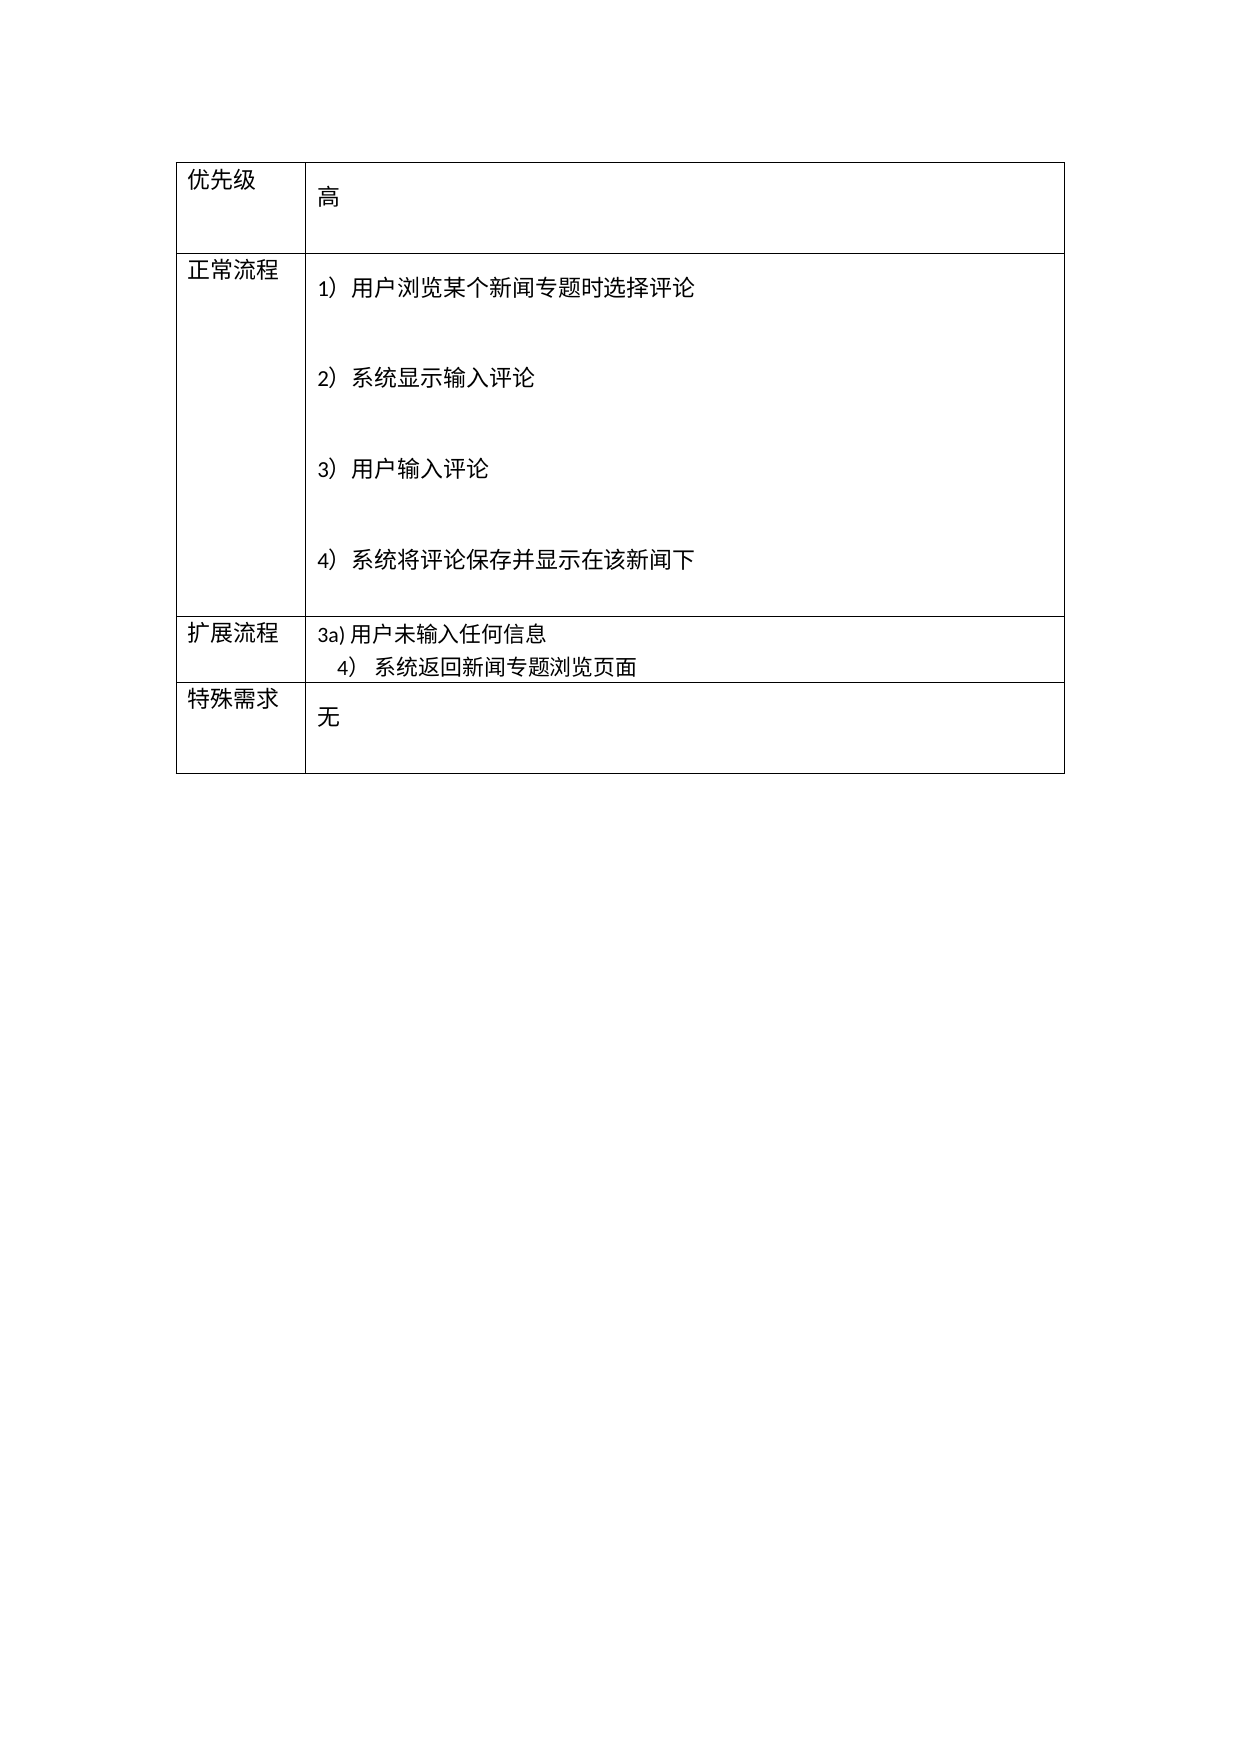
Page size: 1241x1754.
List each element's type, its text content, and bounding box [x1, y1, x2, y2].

table_cell 高 [306, 163, 1064, 253]
table_cell 3a) 用户未输入任何信息 4） 系统返回新闻专题浏览页面 [306, 617, 1064, 682]
table_cell 1）用户浏览某个新闻专题时选择评论 2）系统显示输入评论 3）用户输入评论 4）系统将评论保存并显示在该新闻下 [306, 254, 1064, 616]
table_cell 优先级 [177, 163, 305, 253]
table_cell 扩展流程 [177, 617, 305, 682]
table_cell 特殊需求 [177, 683, 305, 772]
table_cell 无 [306, 683, 1064, 772]
table_cell 正常流程 [177, 254, 305, 616]
